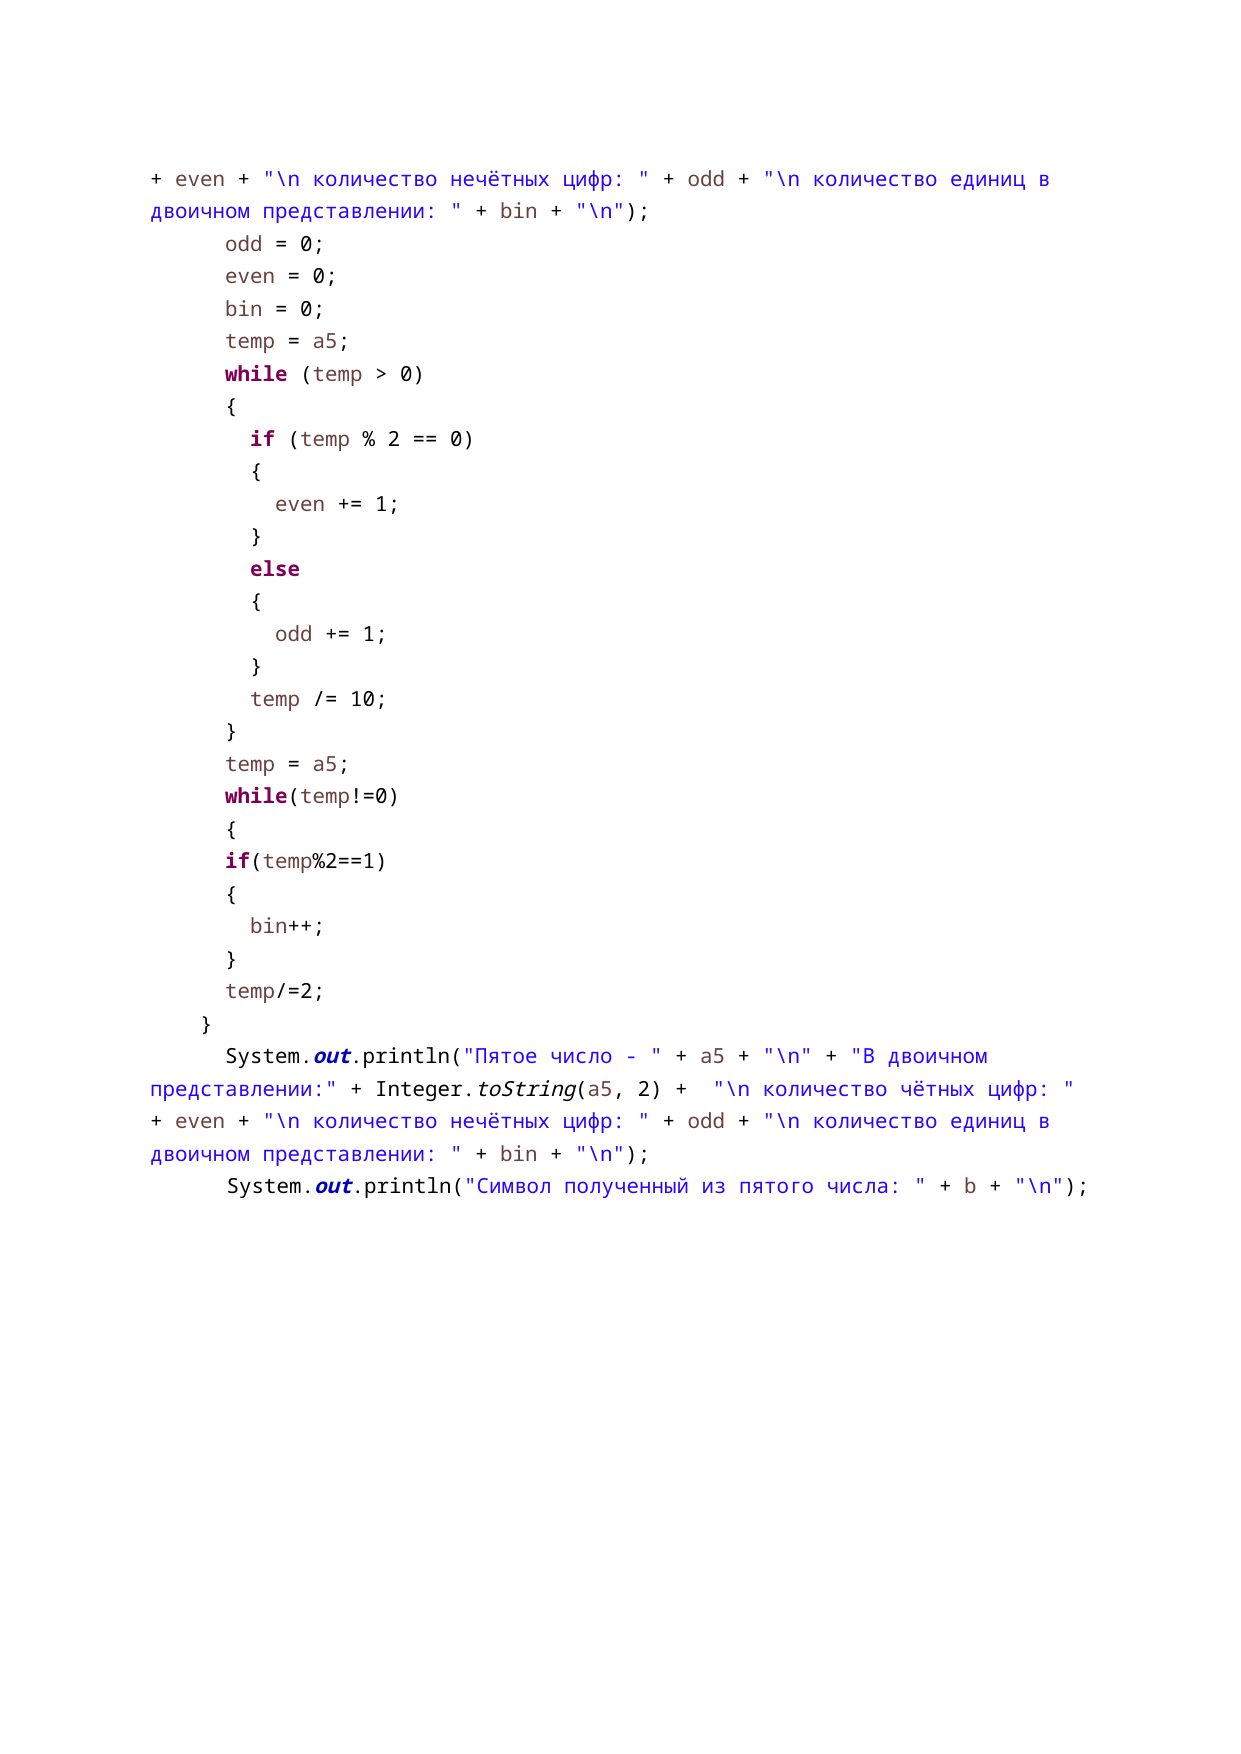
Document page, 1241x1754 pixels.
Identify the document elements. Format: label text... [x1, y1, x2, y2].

text } [150, 519, 1090, 552]
text } [150, 1007, 1090, 1039]
text even = 0; [150, 259, 1090, 292]
text bin++; [150, 909, 1090, 942]
text while (temp > 0) [150, 357, 1090, 389]
text if(temp%2==1) [150, 844, 1090, 877]
text if (temp % 2 == 0) [150, 422, 1090, 454]
text bin = 0; [150, 292, 1090, 324]
text } [150, 942, 1090, 974]
text odd += 1; [150, 617, 1090, 649]
text { [150, 584, 1090, 617]
text { [150, 877, 1090, 909]
text { [150, 812, 1090, 844]
text else [150, 552, 1090, 584]
text temp /= 10; [150, 682, 1090, 714]
text System.out.println("Пятое число - " + a5 + "\n" + "В двоичном представлении:" + Integer.toString(a5, 2) + "\n количество чётных цифр: " + even + "\n количество нечётных цифр: " + odd + "\n количество единиц в двоичном представлении: " + bin + "\n"); [150, 1039, 1090, 1169]
text { [150, 454, 1090, 487]
text System.out.println("Символ полученный из пятого числа: " + b + "\n"); [150, 1169, 1090, 1202]
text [150, 162, 1090, 227]
text temp/=2; [150, 974, 1090, 1007]
text temp = a5; [150, 324, 1090, 357]
text } [150, 714, 1090, 747]
text temp = a5; [150, 747, 1090, 779]
text } [150, 649, 1090, 682]
text even += 1; [150, 487, 1090, 519]
text while(temp!=0) [150, 779, 1090, 812]
text { [150, 389, 1090, 422]
text odd = 0; [150, 227, 1090, 259]
